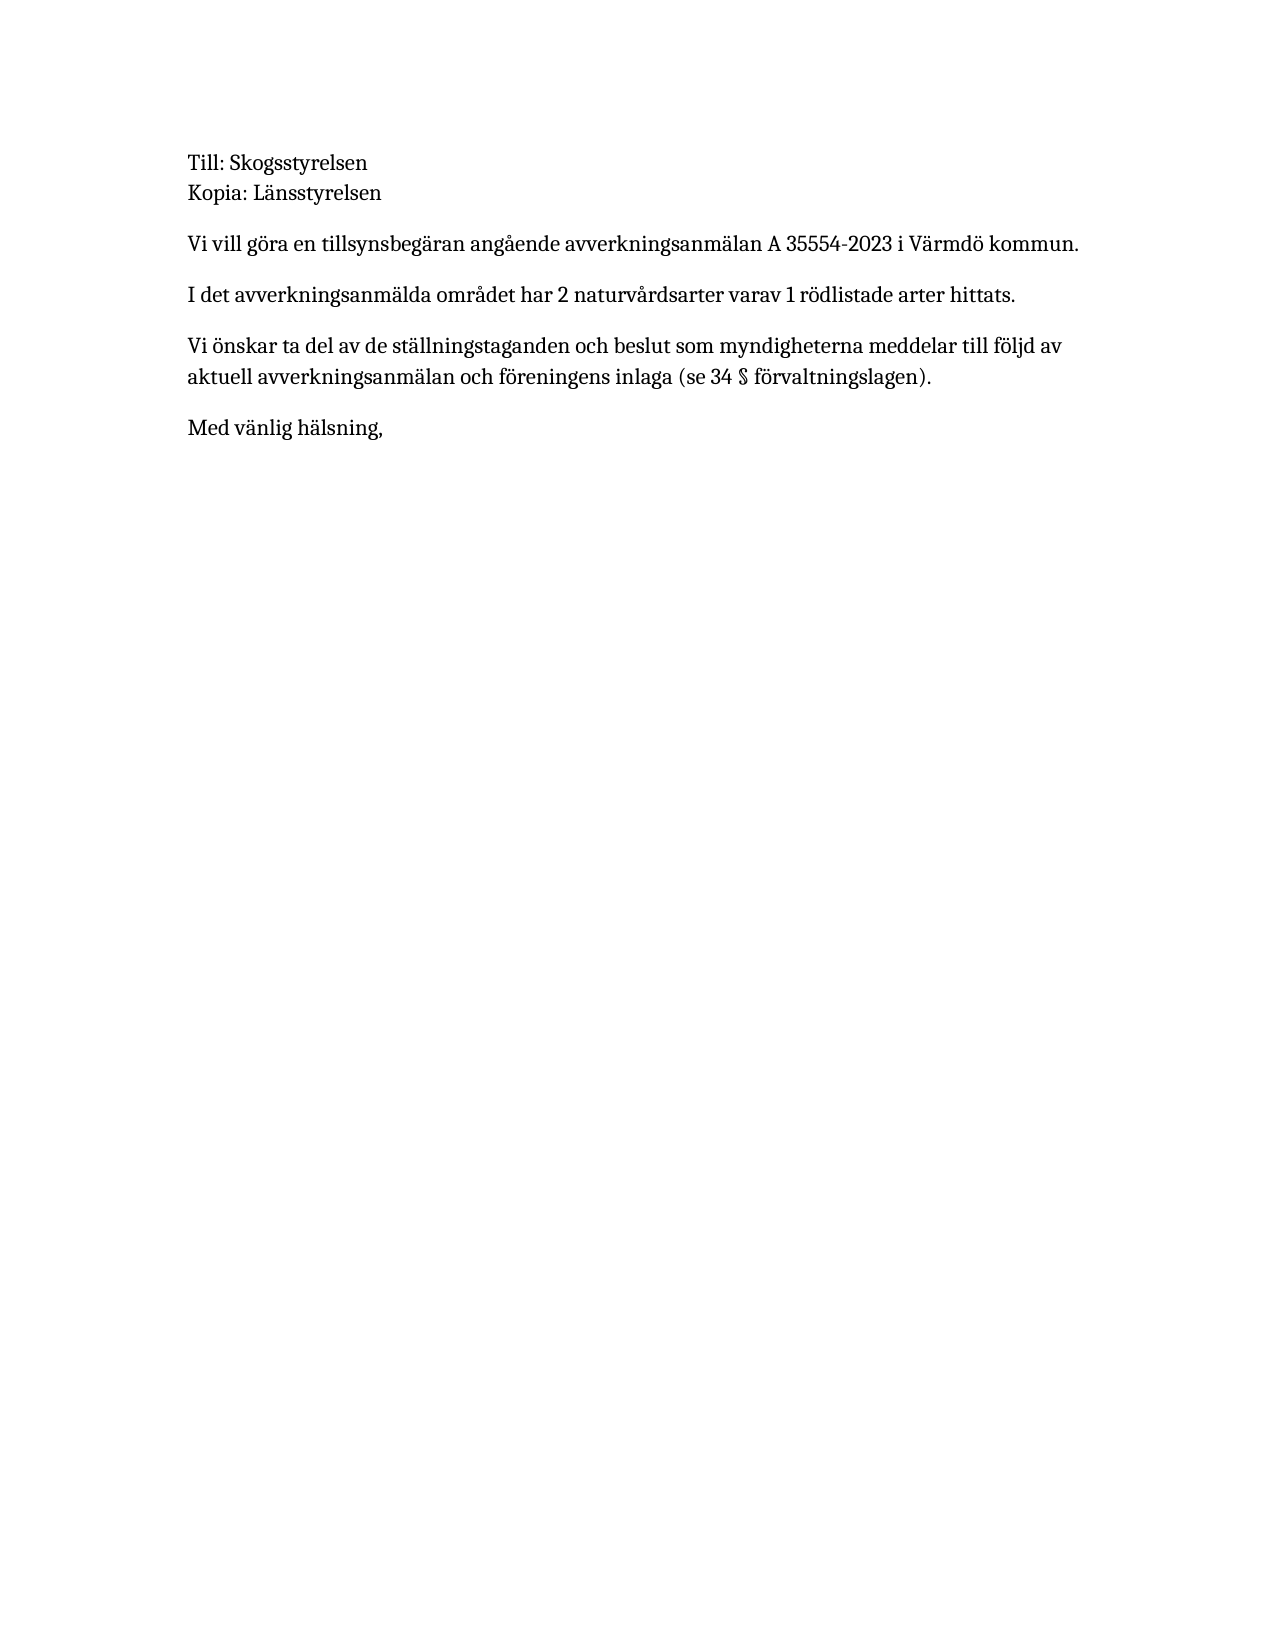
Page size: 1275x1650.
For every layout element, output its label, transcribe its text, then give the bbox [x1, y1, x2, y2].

text Vi vill göra en tillsynsbegäran angående avverkningsanmälan A 35554-2023 i Värmdö kommun. [187, 231, 1087, 258]
text Vi önskar ta del av de ställningstaganden och beslut som myndigheterna meddelar till följd av aktuell avverkningsanmälan och föreningens inlaga (se 34 § förvaltningslagen). [187, 333, 1087, 390]
text Till: Skogsstyrelsen Kopia: Länsstyrelsen [187, 150, 1087, 207]
text I det avverkningsanmälda området har 2 naturvårdsarter varav 1 rödlistade arter hittats. [187, 282, 1087, 309]
text Med vänlig hälsning, [187, 414, 1087, 471]
